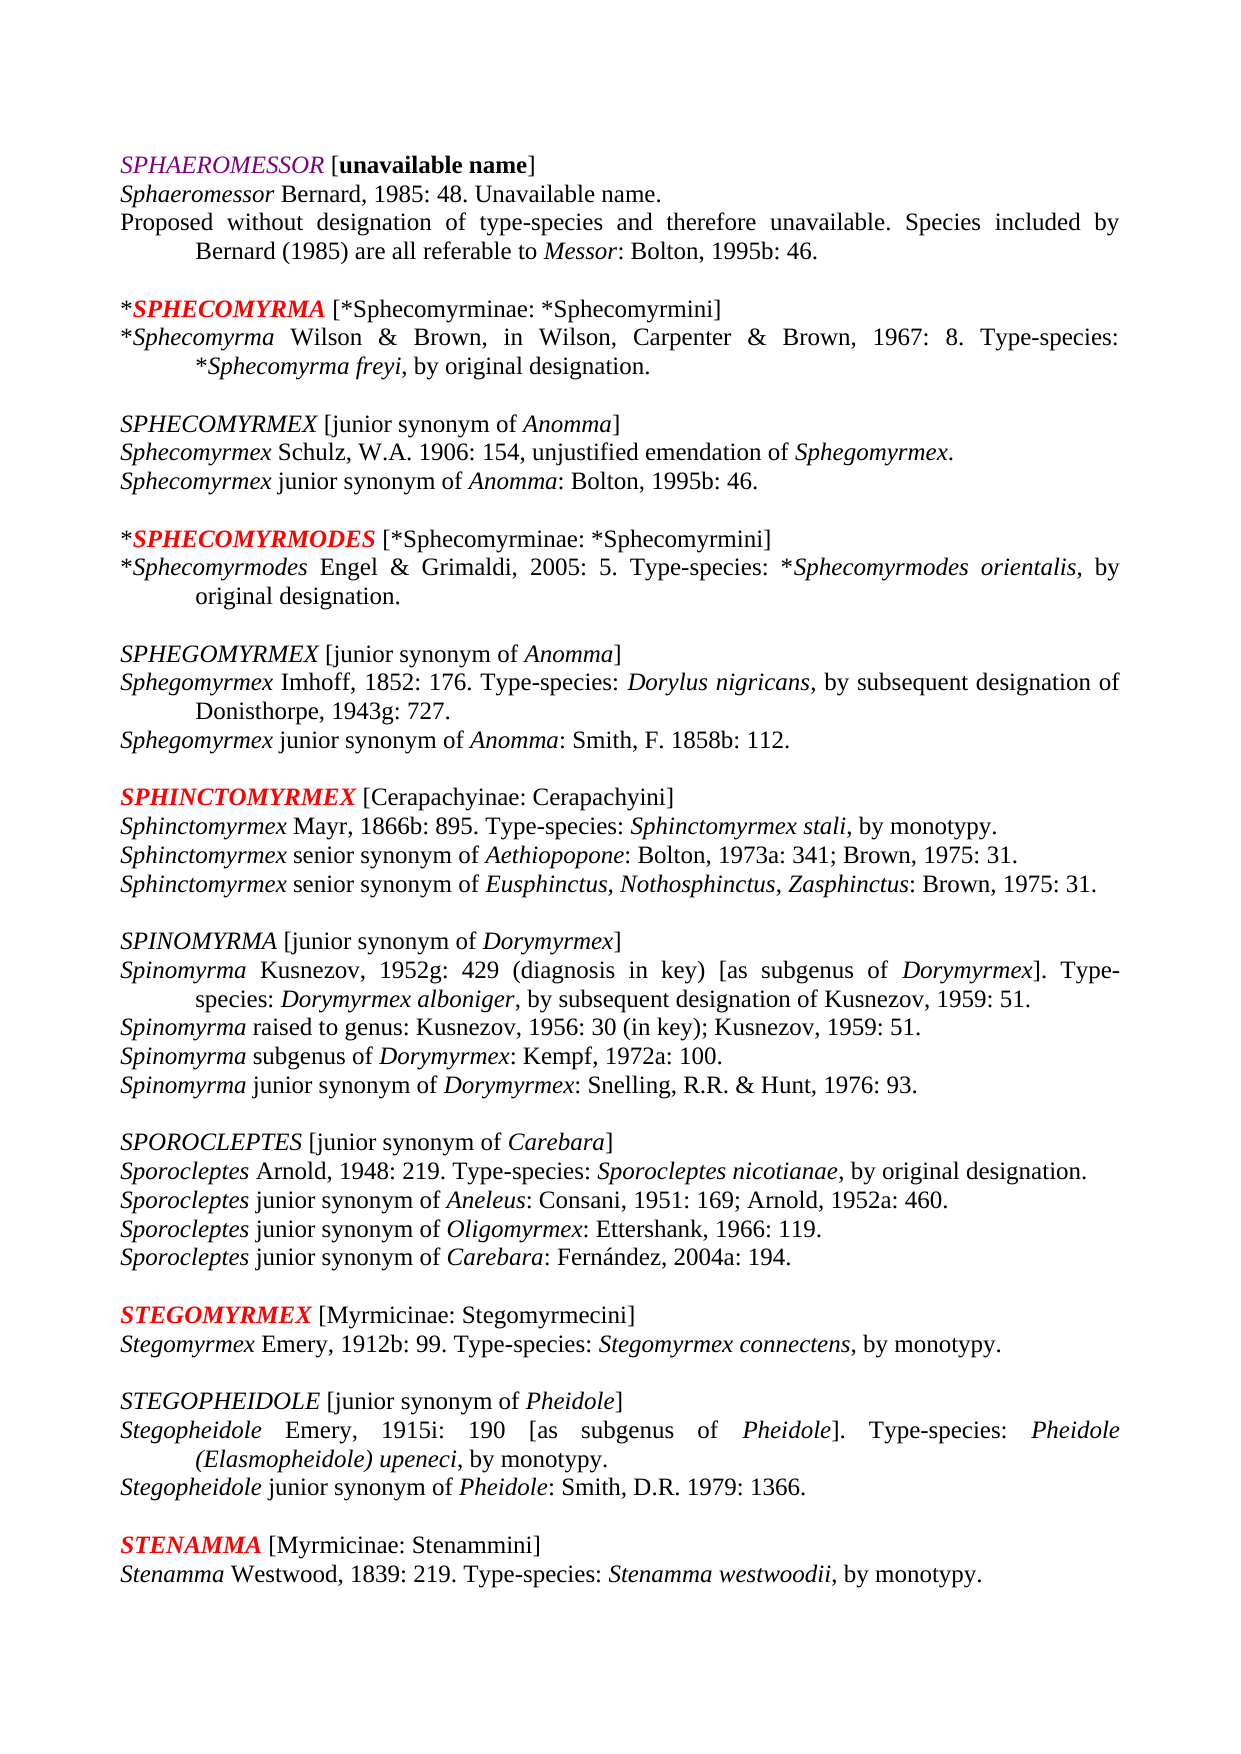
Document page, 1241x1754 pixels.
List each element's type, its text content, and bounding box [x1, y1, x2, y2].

text SPINOMYRMA [junior synonym of Dorymyrmex] [120, 926, 1120, 955]
text Sphinctomyrmex Mayr, 1866b: 895. Type-species: Sphinctomyrmex stali, by monotypy. [120, 811, 1120, 840]
text Sporocleptes junior synonym of Oligomyrmex: Ettershank, 1966: 119. [120, 1214, 1120, 1242]
text Spinomyrma junior synonym of Dorymyrmex: Snelling, R.R. & Hunt, 1976: 93. [120, 1070, 1120, 1099]
text SPHECOMYRMEX [junior synonym of Anomma] [120, 409, 1120, 437]
text Stegopheidole Emery, 1915i: 190 [as subgenus of Pheidole]. Type-species: Pheidole (Elasmopheidole) upeneci, by monotypy. [120, 1415, 1120, 1472]
text Sporocleptes junior synonym of Carebara: Fernández, 2004a: 194. [120, 1242, 1120, 1271]
text STEGOMYRMEX [Myrmicinae: Stegomyrmecini] [120, 1300, 1120, 1329]
text Sphecomyrmex Schulz, W.A. 1906: 154, unjustified emendation of Sphegomyrmex. [120, 437, 1120, 466]
text STENAMMA [Myrmicinae: Stenammini] [120, 1530, 1120, 1559]
text Spinomyrma subgenus of Dorymyrmex: Kempf, 1972a: 100. [120, 1041, 1120, 1070]
text Spinomyrma raised to genus: Kusnezov, 1956: 30 (in key); Kusnezov, 1959: 51. [120, 1012, 1120, 1041]
text Sphecomyrmex junior synonym of Anomma: Bolton, 1995b: 46. [120, 466, 1120, 495]
text STEGOPHEIDOLE [junior synonym of Pheidole] [120, 1386, 1120, 1415]
text Sporocleptes junior synonym of Aneleus: Consani, 1951: 169; Arnold, 1952a: 460. [120, 1185, 1120, 1214]
text SPHINCTOMYRMEX [Cerapachyinae: Cerapachyini] [120, 782, 1120, 811]
text Stegomyrmex Emery, 1912b: 99. Type-species: Stegomyrmex connectens, by monotypy. [120, 1329, 1120, 1357]
text SPHAEROMESSOR [unavailable name] [120, 150, 1120, 179]
text Sphegomyrmex Imhoff, 1852: 176. Type-species: Dorylus nigricans, by subsequent designation of Donisthorpe, 1943g: 727. [120, 667, 1120, 725]
text SPHEGOMYRMEX [junior synonym of Anomma] [120, 639, 1120, 667]
text Sphegomyrmex junior synonym of Anomma: Smith, F. 1858b: 112. [120, 725, 1120, 754]
text Sphinctomyrmex senior synonym of Aethiopopone: Bolton, 1973a: 341; Brown, 1975: 31. [120, 840, 1120, 869]
text Sphinctomyrmex senior synonym of Eusphinctus, Nothosphinctus, Zasphinctus: Brown, 1975: 31. [120, 869, 1120, 897]
text *Sphecomyrmodes Engel & Grimaldi, 2005: 5. Type-species: *Sphecomyrmodes orientalis, by original designation. [120, 552, 1120, 610]
text Spinomyrma Kusnezov, 1952g: 429 (diagnosis in key) [as subgenus of Dorymyrmex]. Type-species: Dorymyrmex alboniger, by subsequent designation of Kusnezov, 1959: 51. [120, 955, 1120, 1012]
text *SPHECOMYRMODES [*Sphecomyrminae: *Sphecomyrmini] [120, 524, 1120, 552]
text Proposed without designation of type-species and therefore unavailable. Species included by Bernard (1985) are all referable to Messor: Bolton, 1995b: 46. [120, 207, 1120, 265]
text Stenamma Westwood, 1839: 219. Type-species: Stenamma westwoodii, by monotypy. [120, 1559, 1120, 1587]
text SPOROCLEPTES [junior synonym of Carebara] [120, 1127, 1120, 1156]
text Sphaeromessor Bernard, 1985: 48. Unavailable name. [120, 179, 1120, 207]
text *Sphecomyrma Wilson & Brown, in Wilson, Carpenter & Brown, 1967: 8. Type-species: *Sphecomyrma freyi, by original designation. [120, 322, 1120, 380]
text Sporocleptes Arnold, 1948: 219. Type-species: Sporocleptes nicotianae, by original designation. [120, 1156, 1120, 1185]
text Stegopheidole junior synonym of Pheidole: Smith, D.R. 1979: 1366. [120, 1472, 1120, 1501]
text *SPHECOMYRMA [*Sphecomyrminae: *Sphecomyrmini] [120, 294, 1120, 322]
